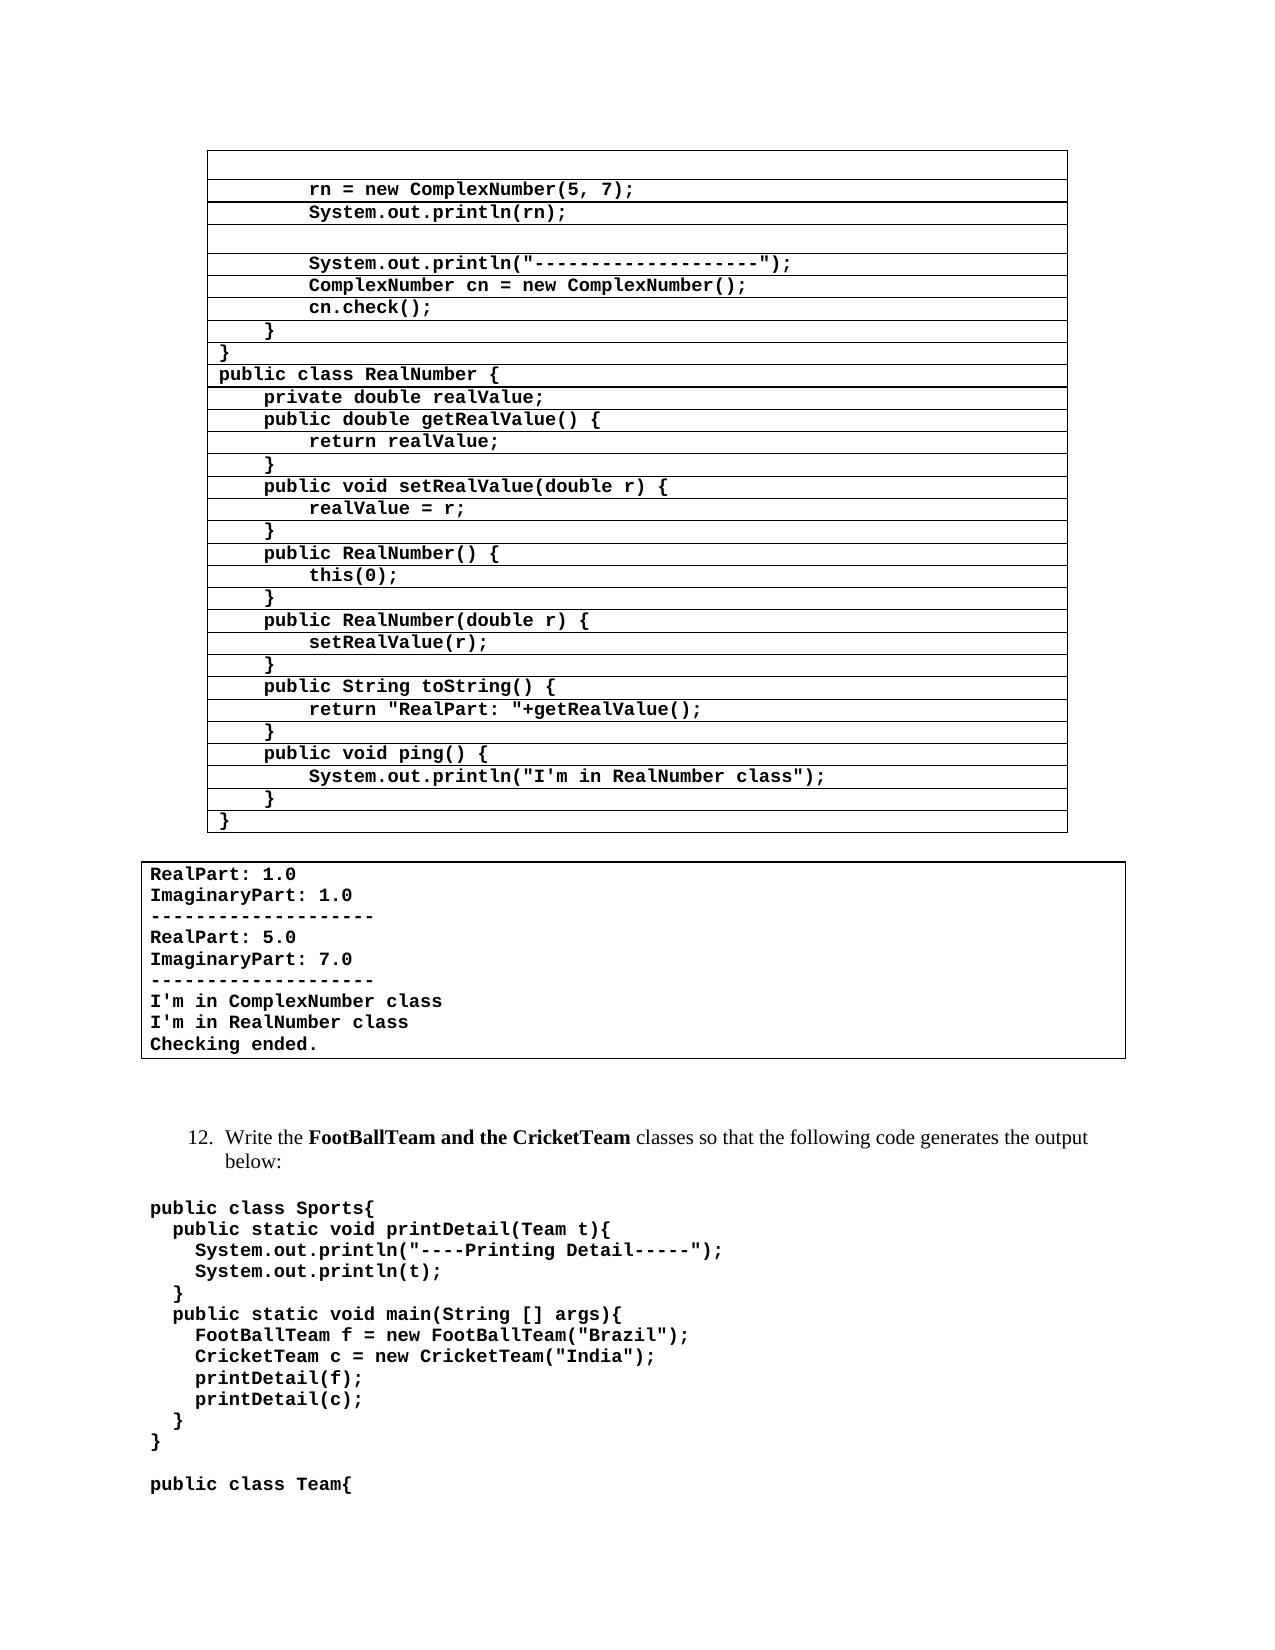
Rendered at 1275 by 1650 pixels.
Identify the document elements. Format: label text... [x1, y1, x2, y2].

text printDetail(c); [150, 1390, 1125, 1411]
table_cell cn.check(); [208, 298, 1067, 319]
table_cell public double getRealValue() { [208, 410, 1067, 431]
text FootBallTeam f = new FootBallTeam("Brazil"); [150, 1326, 1125, 1347]
list Write the FootBallTeam and the CricketTeam classes so that the following code generates the output below: [187, 1125, 1125, 1173]
table_cell public String toString() { [208, 677, 1067, 698]
text Checking ended. [142, 1031, 1125, 1058]
text RealPart: 5.0 [150, 928, 1125, 949]
table_cell System.out.println("I'm in RealNumber class"); [208, 766, 1067, 788]
table_cell public void ping() { [208, 744, 1067, 765]
text System.out.println("----Printing Detail-----"); [150, 1241, 1125, 1262]
table_cell } [208, 321, 1067, 342]
text } [150, 1432, 1125, 1453]
text } [150, 1411, 1125, 1432]
table_cell setRealValue(r); [208, 633, 1067, 654]
text I'm in ComplexNumber class [150, 992, 1125, 1013]
text -------------------- [150, 971, 1125, 992]
table_cell public void setRealValue(double r) { [208, 477, 1067, 498]
table_cell realValue = r; [208, 499, 1067, 520]
text -------------------- [150, 907, 1125, 928]
table_cell return realValue; [208, 432, 1067, 453]
text ImaginaryPart: 7.0 [150, 949, 1125, 971]
text RealPart: 1.0 [142, 863, 1125, 886]
table_cell public class RealNumber { [208, 365, 1067, 386]
table_cell public RealNumber(double r) { [208, 610, 1067, 632]
text CricketTeam c = new CricketTeam("India"); [150, 1347, 1125, 1368]
table_cell } [208, 588, 1067, 609]
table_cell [208, 254, 1067, 275]
text } [150, 1283, 1125, 1305]
table_cell System.out.println(rn); [208, 203, 1067, 224]
table_cell } [208, 655, 1067, 676]
table_cell this(0); [208, 566, 1067, 587]
text printDetail(f); [150, 1368, 1125, 1390]
text public class Sports{ [150, 1198, 1125, 1220]
table_cell } [208, 454, 1067, 476]
table_cell } [208, 789, 1067, 810]
table_cell return "RealPart: "+getRealValue(); [208, 700, 1067, 721]
table_cell private double realValue; [208, 388, 1067, 409]
text public class Team{ [150, 1475, 1125, 1496]
table_cell public RealNumber() { [208, 544, 1067, 565]
table_cell rn = new ComplexNumber(5, 7); [208, 180, 1067, 201]
table_cell } [208, 521, 1067, 542]
table_cell ComplexNumber cn = new ComplexNumber(); [208, 276, 1067, 297]
table_cell } [208, 722, 1067, 743]
text public static void printDetail(Team t){ [150, 1220, 1125, 1241]
table_cell [208, 225, 1067, 253]
text I'm in RealNumber class [150, 1013, 1125, 1031]
table_cell } [208, 811, 1067, 832]
text public static void main(String [] args){ [150, 1305, 1125, 1326]
text ImaginaryPart: 1.0 [150, 886, 1125, 907]
table_cell [208, 151, 1067, 179]
table_cell } [208, 343, 1067, 364]
text System.out.println(t); [150, 1262, 1125, 1283]
